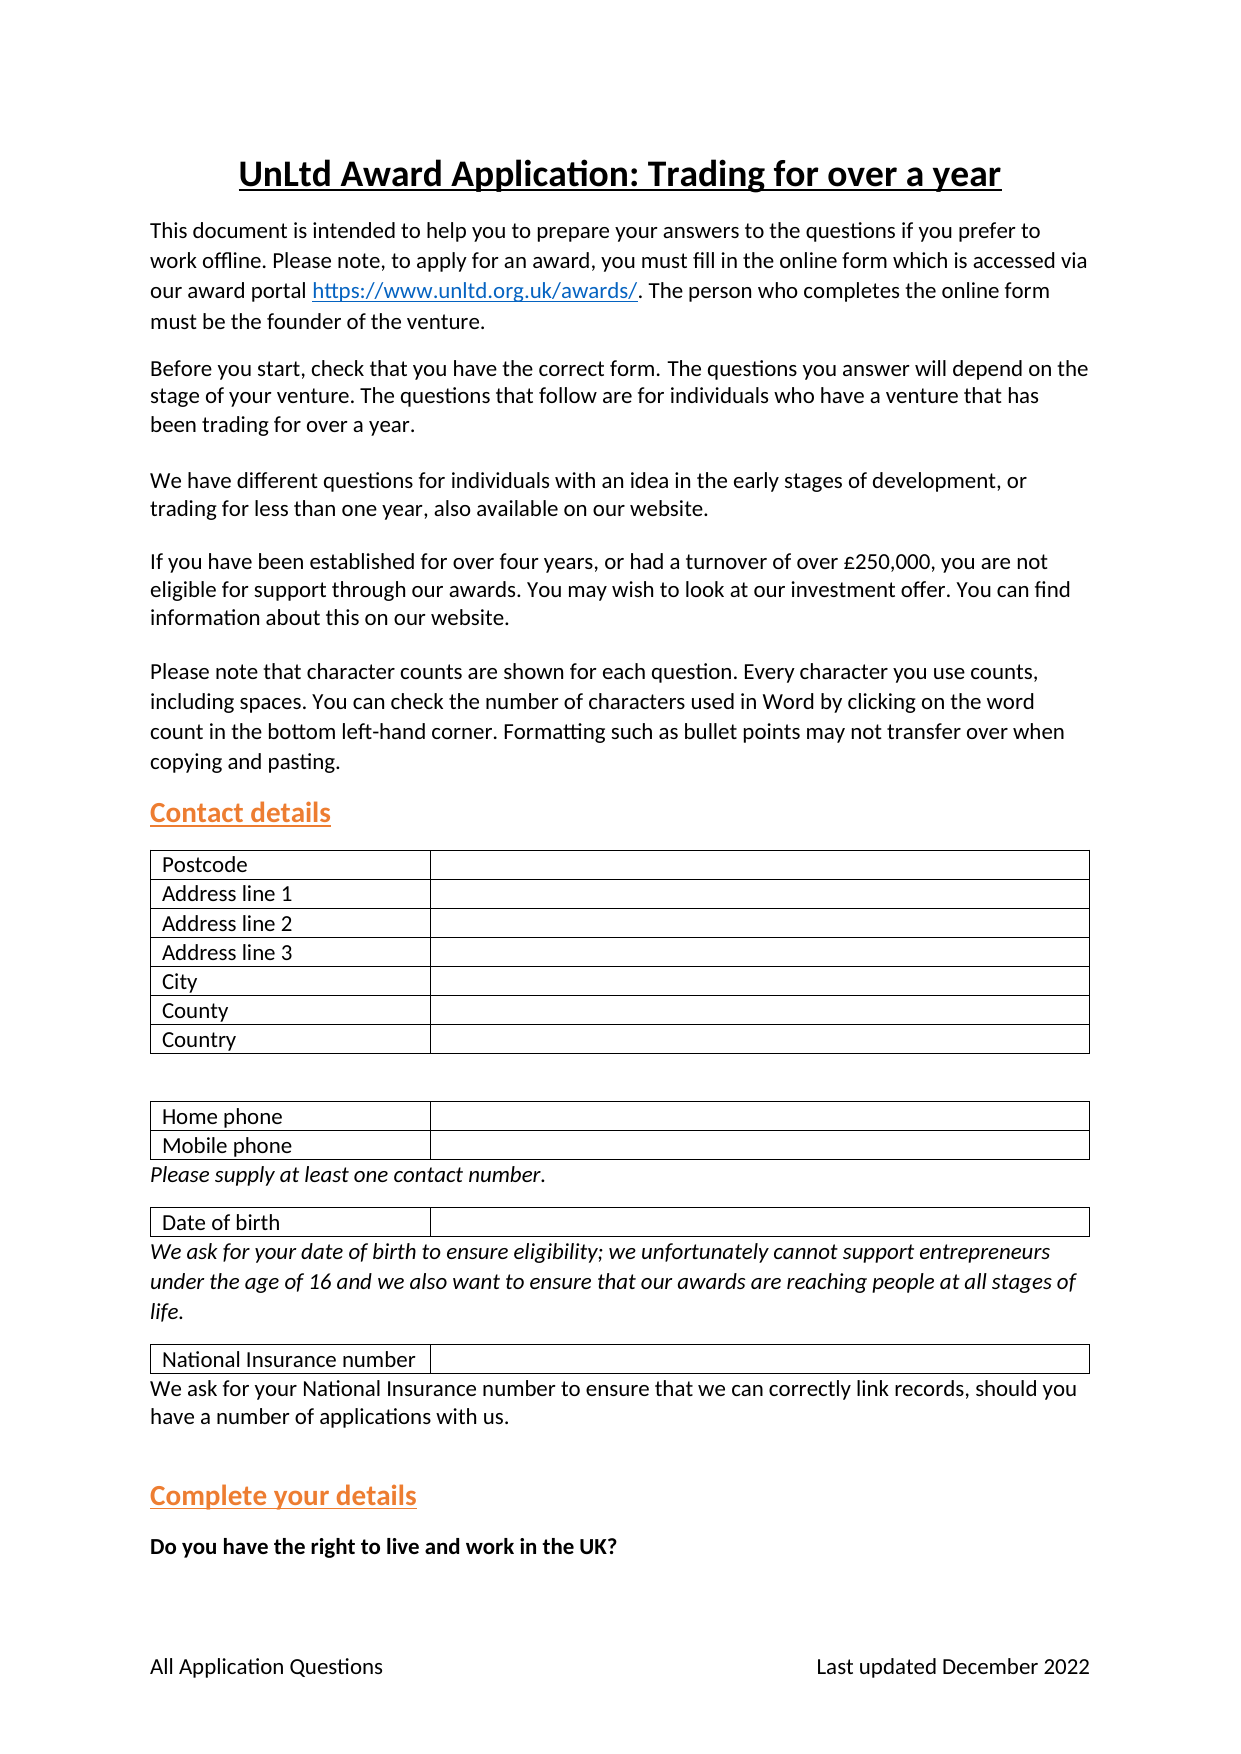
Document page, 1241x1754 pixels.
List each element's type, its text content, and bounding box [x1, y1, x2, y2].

table_cell [431, 880, 1089, 908]
table_cell [431, 1131, 1089, 1159]
text This document is intended to help you to prepare your answers to the questions if you prefer to work offline. Please note, to apply for an award, you must fill in the online form which is accessed via our award portal https://www.unltd.org.uk/awards/. The person who completes the online form must be the founder of the venture. [150, 216, 1090, 335]
text UnLtd Award Application: Trading for over a year [150, 150, 1090, 196]
table_cell Address line 3 [151, 938, 430, 966]
table_header [431, 1208, 1089, 1236]
table_header [431, 851, 1089, 878]
table_cell [431, 967, 1089, 995]
table_header [431, 1102, 1089, 1130]
text Before you start, check that you have the correct form. The questions you answer will depend on the stage of your venture. The questions that follow are for individuals who have a venture that has been trading for over a year. [150, 354, 1090, 438]
table_cell Address line 2 [151, 909, 430, 937]
table_header Date of birth [151, 1208, 430, 1236]
text We have different questions for individuals with an idea in the early stages of development, or trading for less than one year, also available on our website. [150, 466, 1090, 522]
table_cell [431, 1025, 1089, 1053]
text Complete your details [150, 1477, 1090, 1513]
text Contact details [150, 794, 1090, 830]
text Do you have the right to live and work in the UK? [150, 1532, 1090, 1560]
table_cell Country [151, 1025, 430, 1053]
table_header [431, 1345, 1089, 1373]
table_cell Address line 1 [151, 880, 430, 908]
text We ask for your date of birth to ensure eligibility; we unfortunately cannot support entrepreneurs under the age of 16 and we also want to ensure that our awards are reaching people at all stages of life. [150, 1237, 1090, 1325]
text Please note that character counts are shown for each question. Every character you use counts, including spaces. You can check the number of characters used in Word by clicking on the word count in the bottom left-hand corner. Formatting such as bullet points may not transfer over when copying and pasting. [150, 657, 1090, 776]
text Please supply at least one contact number. [150, 1160, 1090, 1188]
text If you have been established for over four years, or had a turnover of over £250,000, you are not eligible for support through our awards. You may wish to look at our investment offer. You can find information about this on our website. [150, 547, 1090, 631]
table_header Home phone [151, 1102, 430, 1130]
table_cell [431, 938, 1089, 966]
table_cell City [151, 967, 430, 995]
table_cell County [151, 996, 430, 1024]
table_cell [431, 909, 1089, 937]
text We ask for your National Insurance number to ensure that we can correctly link records, should you have a number of applications with us. [150, 1374, 1090, 1430]
table_header National Insurance number [151, 1345, 430, 1373]
table_header Postcode [151, 851, 430, 878]
table_cell [431, 996, 1089, 1024]
table_cell Mobile phone [151, 1131, 430, 1159]
